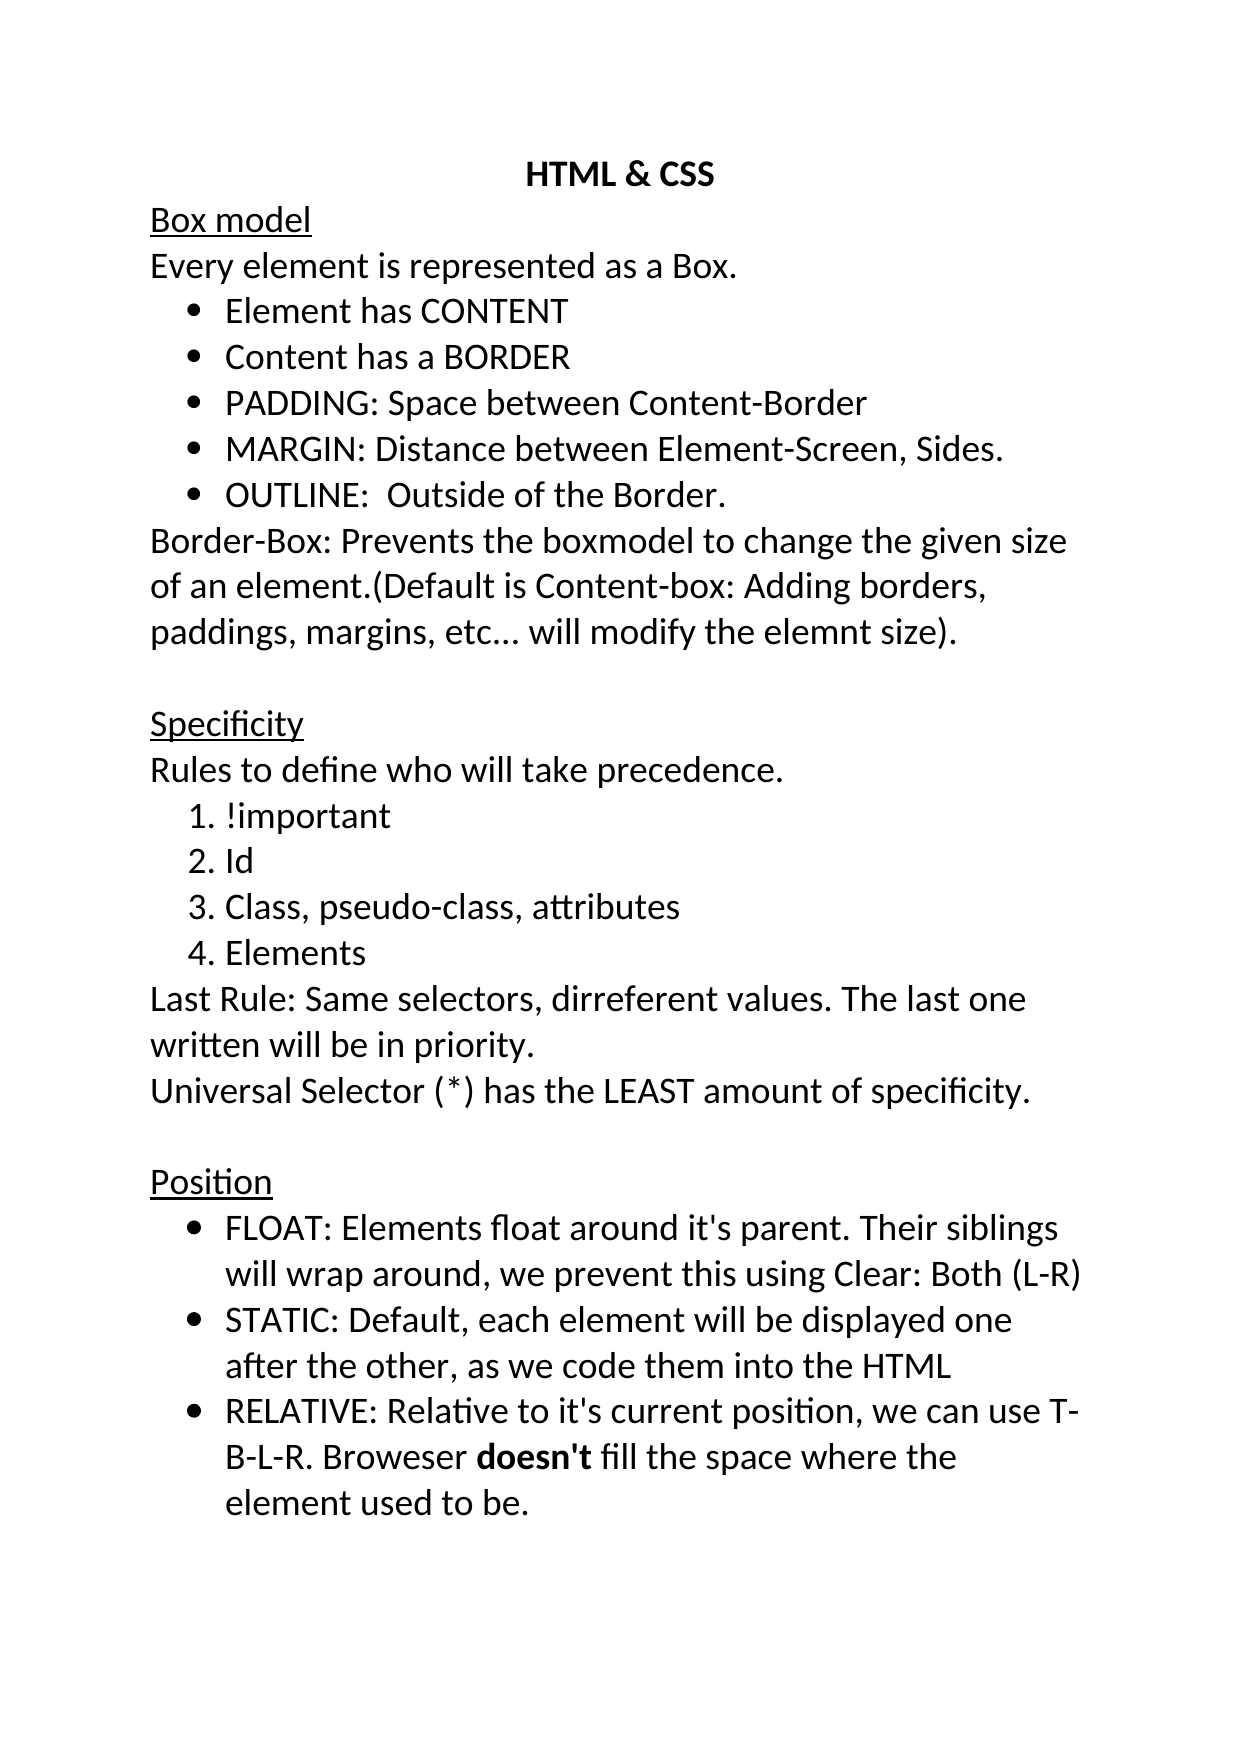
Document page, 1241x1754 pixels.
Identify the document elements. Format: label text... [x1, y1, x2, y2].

text Border-Box: Prevents the boxmodel to change the given size of an element.(Default is Content-box: Adding borders, paddings, margins, etc... will modify the elemnt size). [150, 517, 1090, 654]
list Content has a BORDER [187, 333, 1090, 379]
list OUTLINE: Outside of the Border. [187, 471, 1090, 517]
text Position [150, 1158, 1090, 1204]
list FLOAT: Elements float around it's parent. Their siblings will wrap around, we prevent this using Clear: Both (L-R) [187, 1204, 1090, 1296]
list MARGIN: Distance between Element-Screen, Sides. [187, 425, 1090, 471]
list Elements [187, 929, 1090, 975]
list !important [187, 792, 1090, 837]
list Id [187, 837, 1090, 883]
list RELATIVE: Relative to it's current position, we can use T-B-L-R. Broweser doesn't fill the space where the element used to be. [187, 1387, 1090, 1525]
text Rules to define who will take precedence. [150, 746, 1090, 792]
list PADDING: Space between Content-Border [187, 379, 1090, 425]
list STATIC: Default, each element will be displayed one after the other, as we code them into the HTML [187, 1296, 1090, 1387]
text Every element is represented as a Box. [150, 242, 1090, 287]
list Element has CONTENT [187, 287, 1090, 333]
text HTML & CSS [150, 150, 1090, 196]
text Box model [150, 196, 1090, 242]
list Class, pseudo-class, attributes [187, 883, 1090, 929]
text Specificity [150, 700, 1090, 746]
text Universal Selector (*) has the LEAST amount of specificity. [150, 1067, 1090, 1112]
text Last Rule: Same selectors, dirreferent values. The last one written will be in priority. [150, 975, 1090, 1067]
